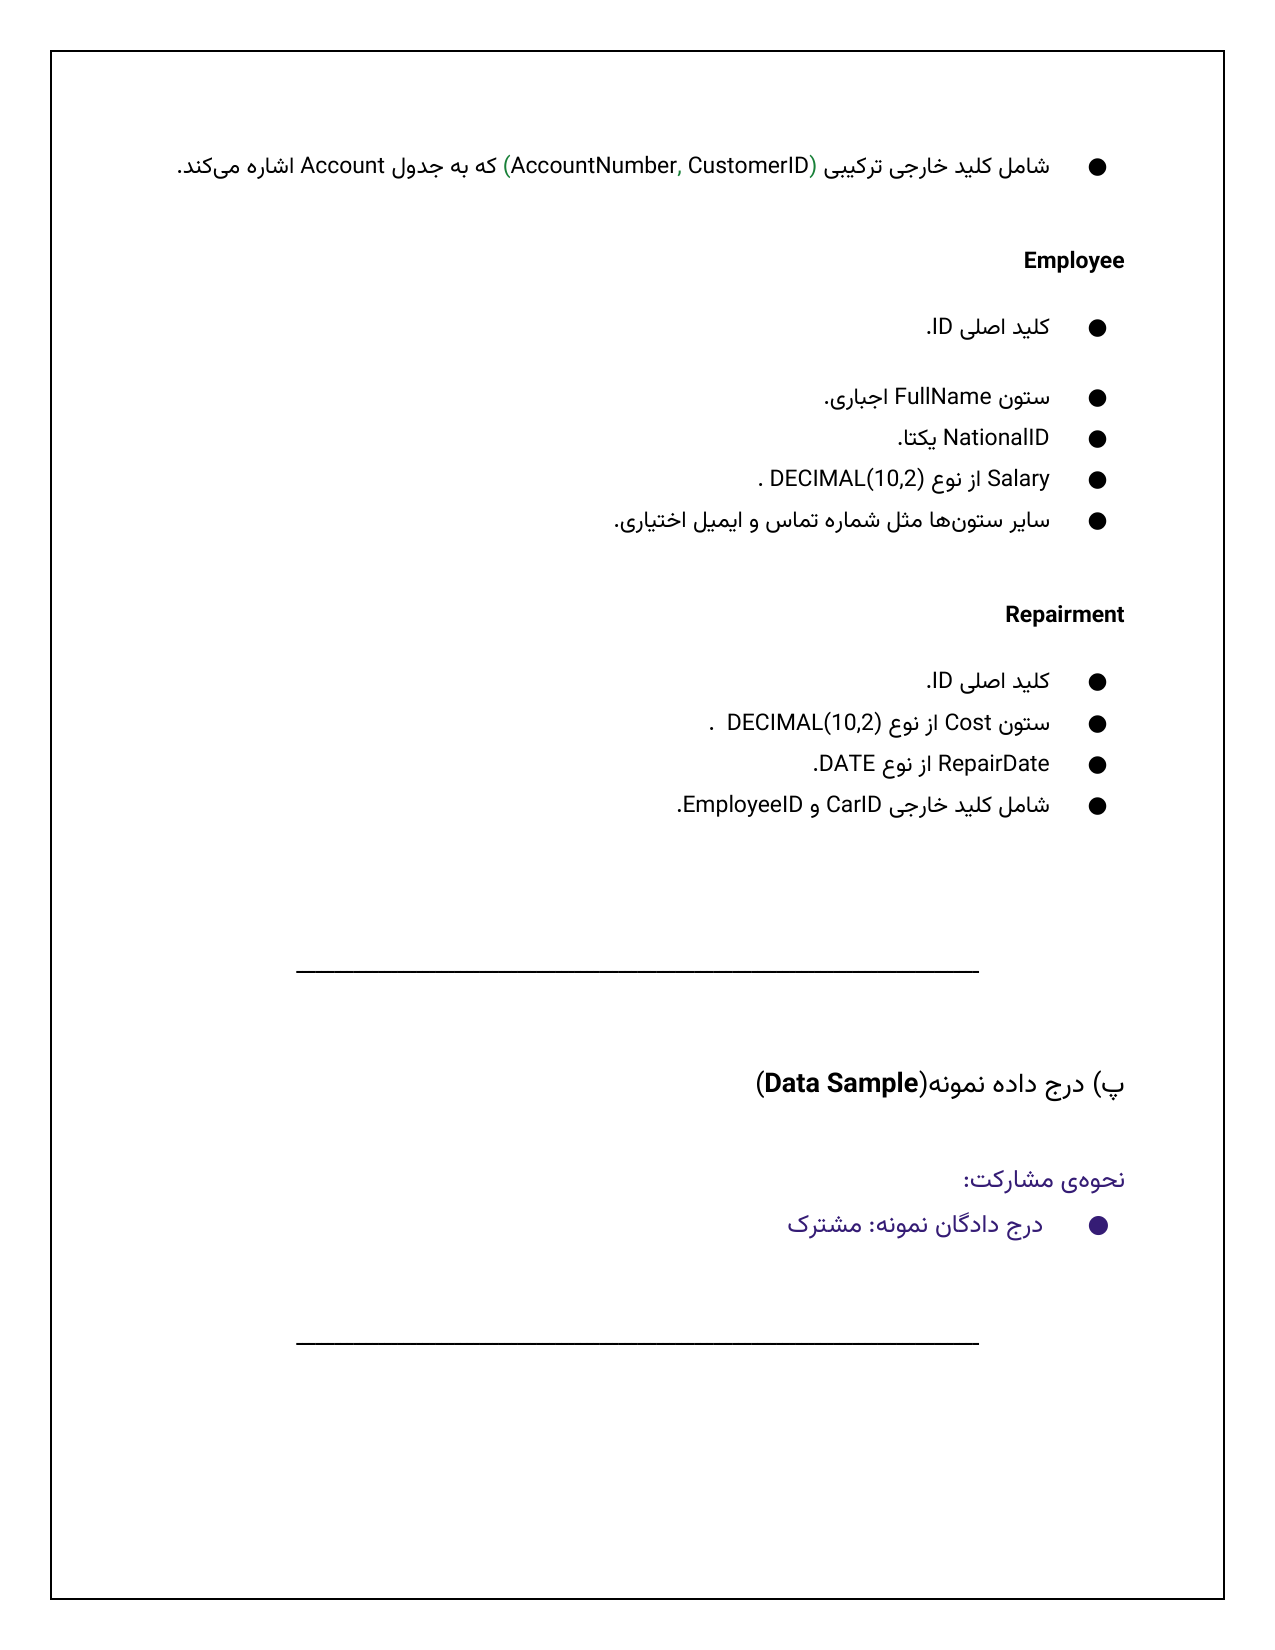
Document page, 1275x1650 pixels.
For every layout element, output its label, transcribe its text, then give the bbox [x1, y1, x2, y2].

list ستون FullName اجباری. [150, 381, 1087, 417]
list سایر ستون‌ها مثل شماره تماس و ایمیل اختیاری. [150, 504, 1087, 570]
text نحوه‌ی مشارکت: [150, 1162, 1125, 1201]
list NationalID یکتا. [150, 422, 1087, 458]
list کلید اصلی ID. [150, 311, 1087, 377]
list درج دادگان نمونه: مشترک [150, 1207, 1087, 1246]
list ستون Cost از نوع (10,2)DECIMAL . [150, 707, 1087, 742]
text پ) درج داده نمونه(Data Sample) [150, 1064, 1125, 1107]
list شامل کلید خارجی ترکیبی (AccountNumber, CustomerID) که به جدول Account اشاره می‌کند. [150, 150, 1087, 216]
text ــــــــــــــــــــــــــــــــــــــــــــــــــــــــــــــــــــــــــــــــــــــــــــــــــــــــــــ [150, 950, 1125, 986]
text Repairment [150, 599, 1125, 635]
list RepairDate از نوع DATE. [150, 748, 1087, 783]
list Salary از نوع (10,2)DECIMAL . [150, 463, 1087, 499]
text Employee [150, 245, 1125, 281]
list کلید اصلی ID. [150, 665, 1087, 701]
text ــــــــــــــــــــــــــــــــــــــــــــــــــــــــــــــــــــــــــــــــــــــــــــــــــــــــــــ [150, 1321, 1125, 1357]
list شامل کلید خارجی CarID و EmployeeID. [150, 789, 1087, 855]
